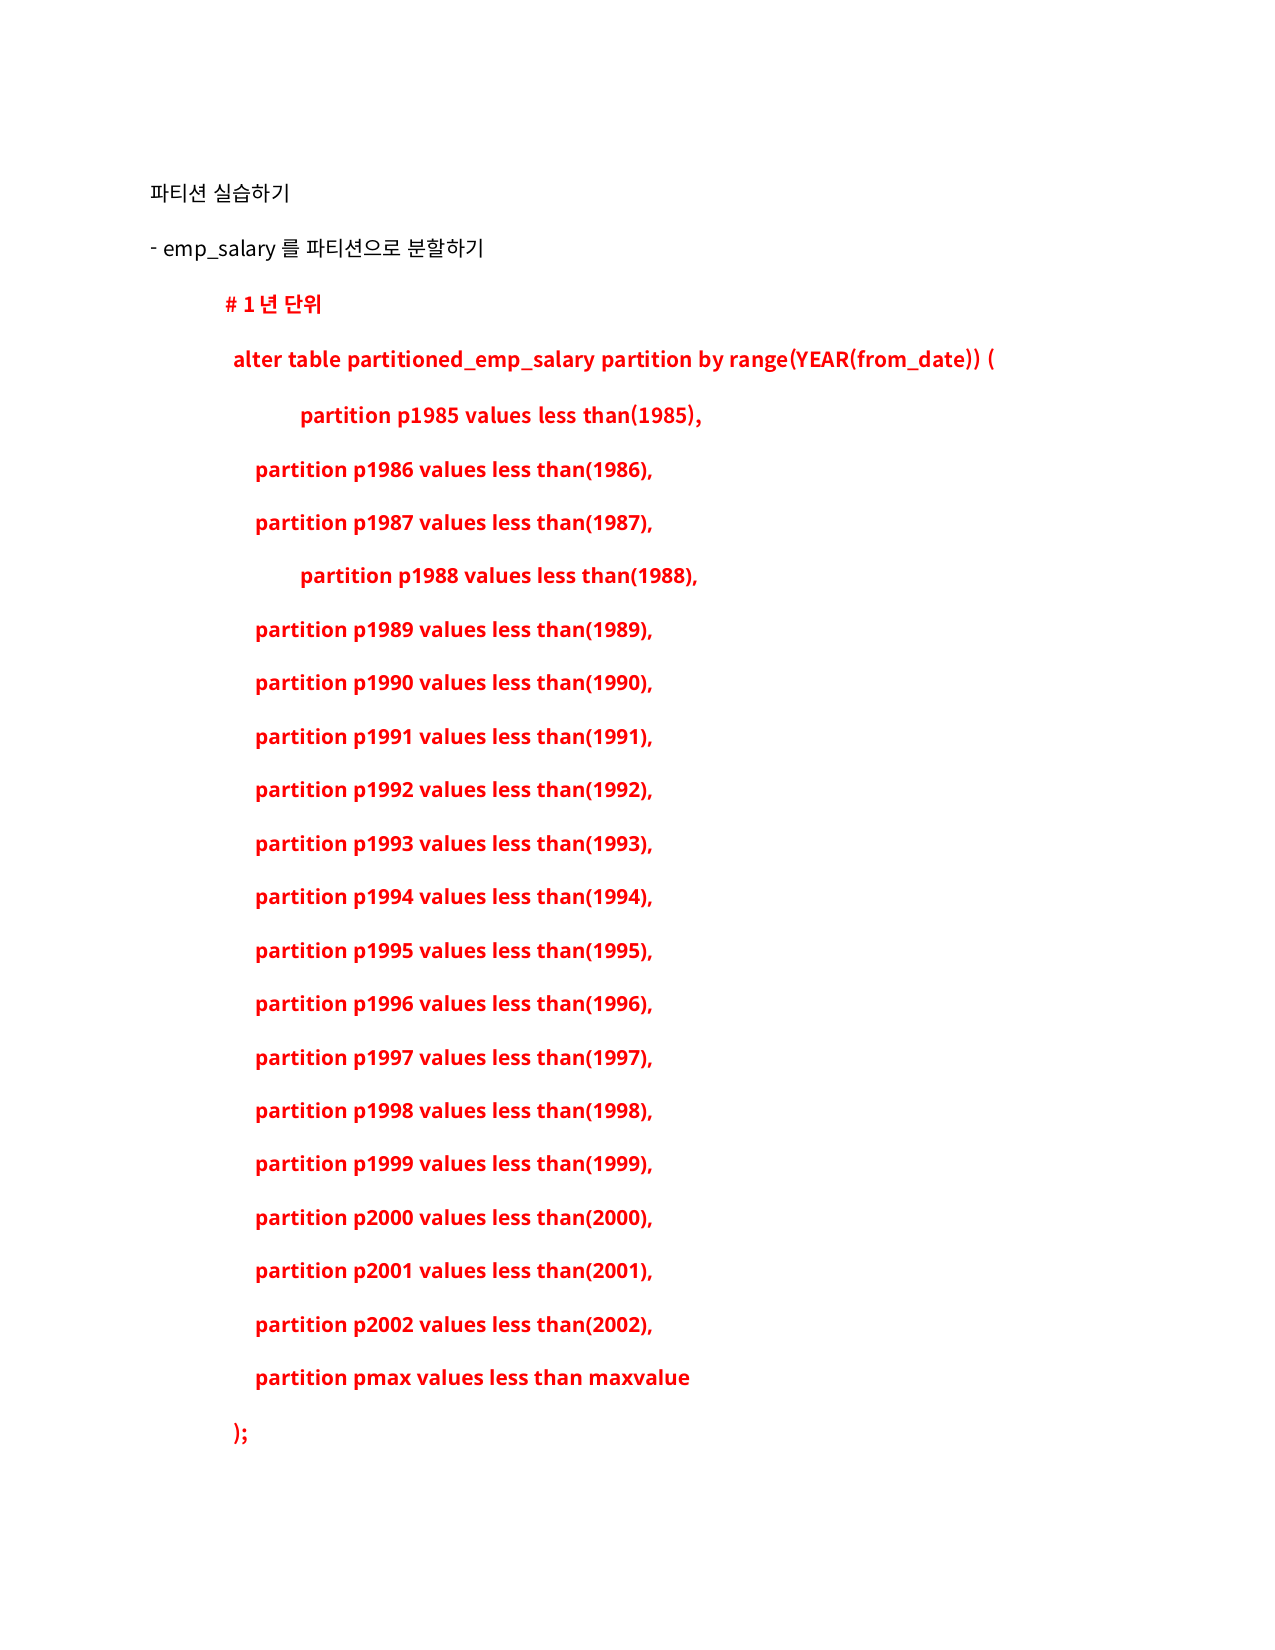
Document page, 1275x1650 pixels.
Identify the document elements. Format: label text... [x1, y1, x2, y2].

text - emp_salary를 파티션으로 분할하기 [150, 233, 1125, 263]
text partition p1989 values less than(1989), [233, 615, 1125, 643]
text partition pmax values less than maxvalue [233, 1363, 1125, 1392]
text ); [233, 1417, 1125, 1447]
text partition p1993 values less than(1993), [233, 829, 1125, 857]
text # 1년 단위 [150, 288, 1125, 318]
text partition p1986 values less than(1986), [233, 455, 1125, 483]
text partition p1990 values less than(1990), [233, 668, 1125, 697]
text partition p2000 values less than(2000), [233, 1203, 1125, 1231]
text partition p1996 values less than(1996), [233, 989, 1125, 1018]
text partition p1985 values less than(1985), [233, 399, 1125, 429]
text partition p1991 values less than(1991), [233, 722, 1125, 750]
text partition p1995 values less than(1995), [233, 936, 1125, 964]
text partition p1997 values less than(1997), [233, 1043, 1125, 1071]
text partition p1992 values less than(1992), [233, 775, 1125, 804]
text partition p1999 values less than(1999), [233, 1149, 1125, 1178]
text partition p1998 values less than(1998), [233, 1096, 1125, 1124]
text partition p2001 values less than(2001), [233, 1256, 1125, 1285]
text partition p1988 values less than(1988), [233, 562, 1125, 590]
text 파티션 실습하기 [150, 177, 1125, 207]
text partition p2002 values less than(2002), [233, 1310, 1125, 1338]
text partition p1994 values less than(1994), [233, 882, 1125, 911]
text partition p1987 values less than(1987), [233, 508, 1125, 537]
text alter table partitioned_emp_salary partition by range(YEAR(from_date)) ( [233, 344, 1125, 374]
